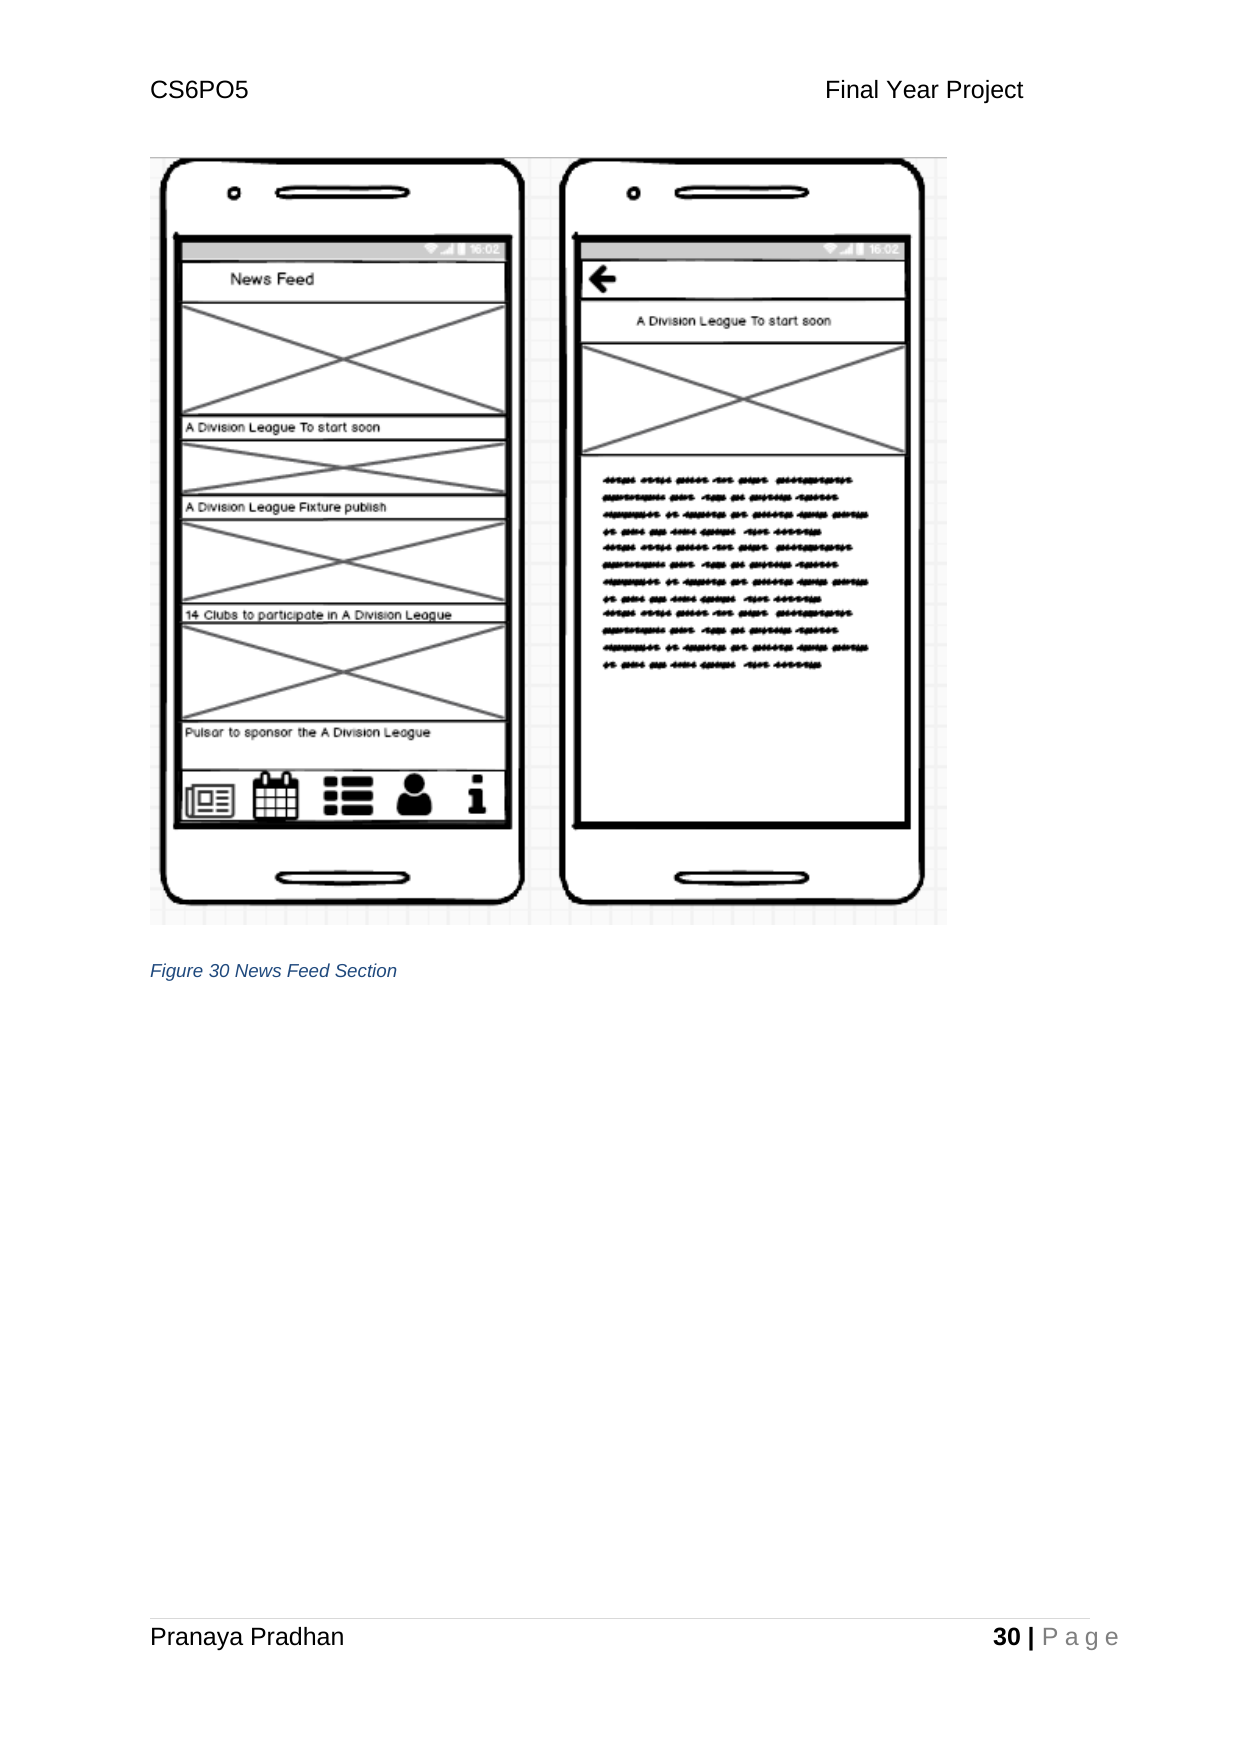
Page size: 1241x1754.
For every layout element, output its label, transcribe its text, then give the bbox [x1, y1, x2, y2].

text Figure 30 News Feed Section [150, 960, 1090, 982]
picture [150, 157, 947, 925]
